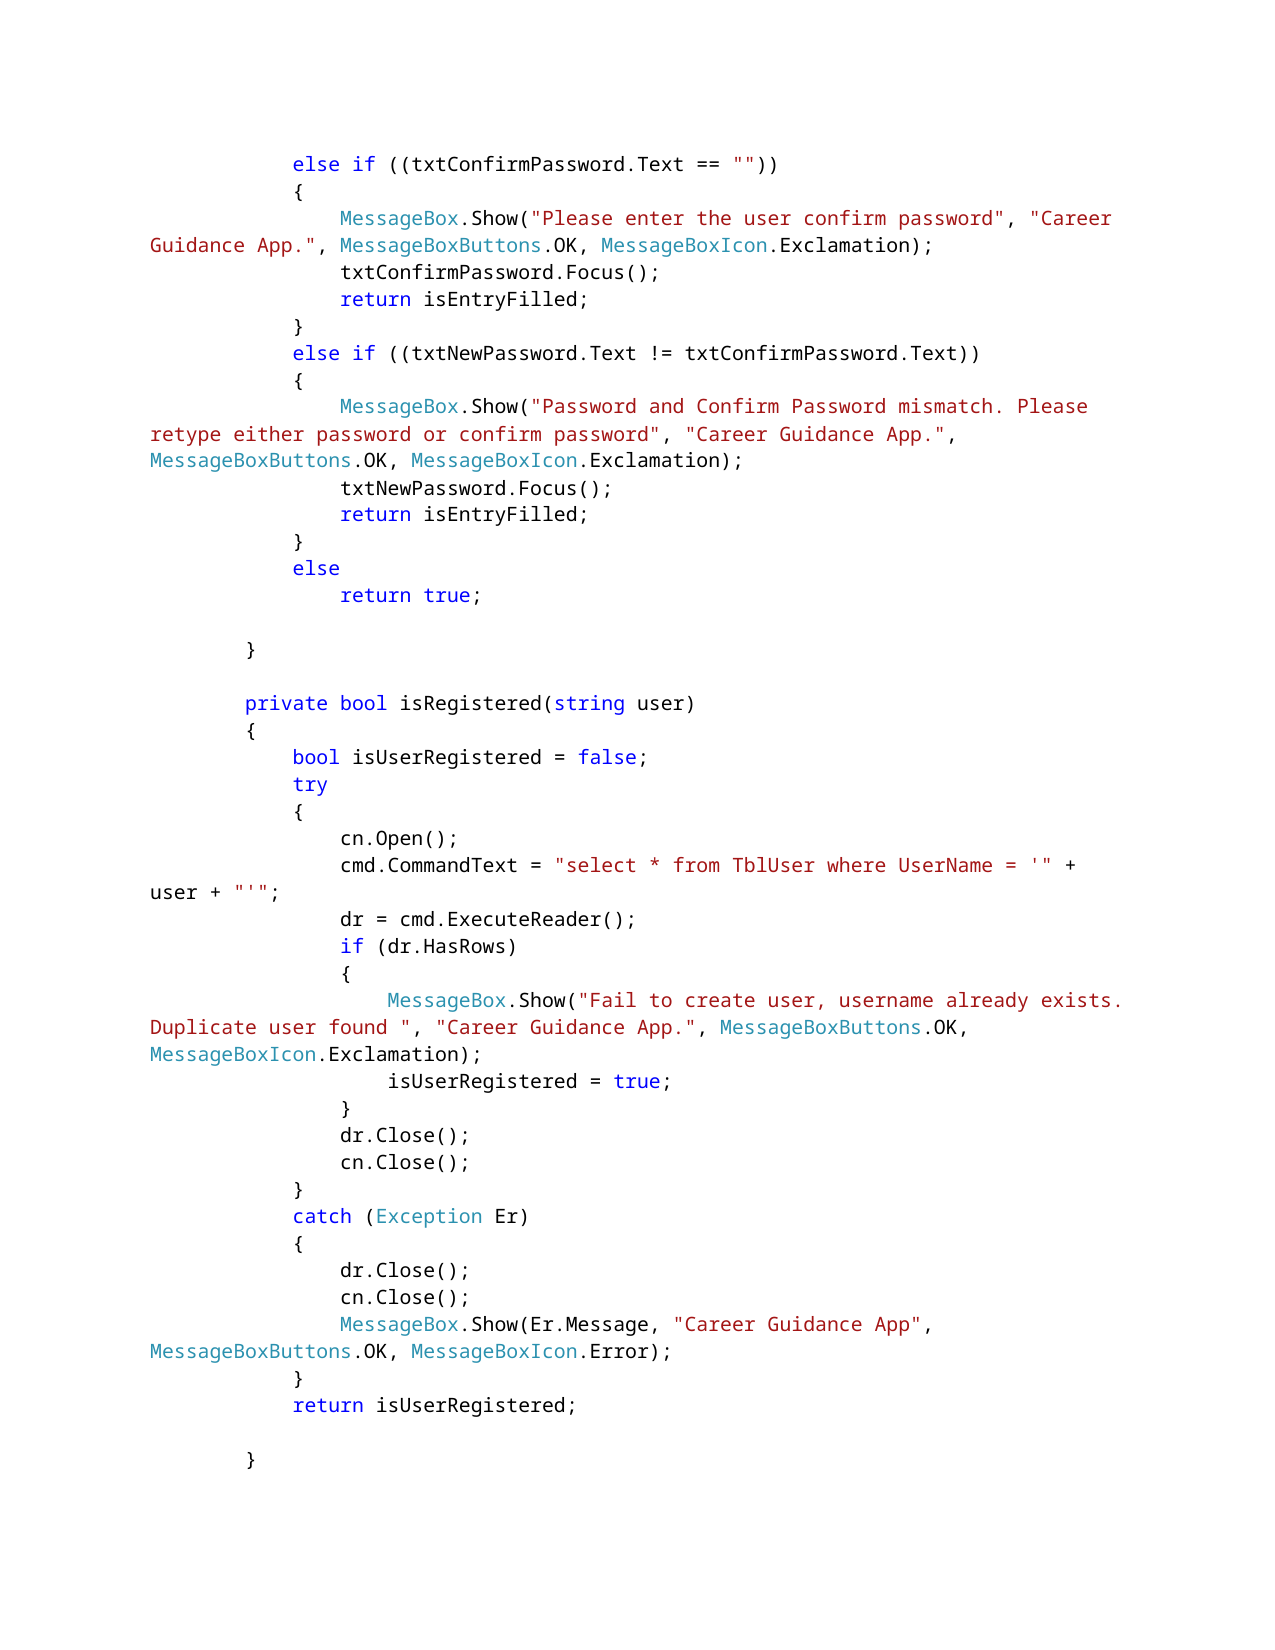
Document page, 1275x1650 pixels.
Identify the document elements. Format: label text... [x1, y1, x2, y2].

text return isEntryFilled; [150, 501, 1125, 528]
text dr = cmd.ExecuteReader(); [150, 905, 1125, 932]
text private bool isRegistered(string user) [150, 689, 1125, 717]
text } [150, 1094, 1125, 1121]
text txtConfirmPassword.Focus(); [150, 258, 1125, 285]
text dr.Close(); [150, 1121, 1125, 1148]
text MessageBox.Show("Password and Confirm Password mismatch. Please retype either password or confirm password", "Career Guidance App.", MessageBoxButtons.OK, MessageBoxIcon.Exclamation); [150, 393, 1125, 474]
text dr.Close(); [150, 1256, 1125, 1283]
text { [150, 797, 1125, 824]
text txtNewPassword.Focus(); [150, 474, 1125, 501]
text { [150, 366, 1125, 393]
text else [150, 555, 1125, 582]
text { [150, 1229, 1125, 1256]
text else if ((txtNewPassword.Text != txtConfirmPassword.Text)) [150, 339, 1125, 366]
text isUserRegistered = true; [150, 1067, 1125, 1094]
text { [150, 717, 1125, 743]
text { [150, 959, 1125, 986]
text if (dr.HasRows) [150, 932, 1125, 959]
text } [150, 1445, 1125, 1472]
text MessageBox.Show(Er.Message, "Career Guidance App", MessageBoxButtons.OK, MessageBoxIcon.Error); [150, 1310, 1125, 1364]
text cmd.CommandText = "select * from TblUser where UserName = '" + user + "'"; [150, 851, 1125, 905]
text MessageBox.Show("Please enter the user confirm password", "Career Guidance App.", MessageBoxButtons.OK, MessageBoxIcon.Exclamation); [150, 204, 1125, 258]
text } [150, 636, 1125, 663]
text cn.Open(); [150, 824, 1125, 851]
text cn.Close(); [150, 1283, 1125, 1310]
text } [150, 312, 1125, 339]
text } [150, 1364, 1125, 1391]
text bool isUserRegistered = false; [150, 743, 1125, 771]
text try [150, 771, 1125, 797]
text MessageBox.Show("Fail to create user, username already exists. Duplicate user found ", "Career Guidance App.", MessageBoxButtons.OK, MessageBoxIcon.Exclamation); [150, 986, 1125, 1067]
text else if ((txtConfirmPassword.Text == "")) [150, 150, 1125, 177]
text } [150, 1175, 1125, 1202]
text return true; [150, 582, 1125, 609]
text return isEntryFilled; [150, 285, 1125, 312]
text { [150, 177, 1125, 204]
text } [150, 528, 1125, 555]
text cn.Close(); [150, 1148, 1125, 1175]
text catch (Exception Er) [150, 1202, 1125, 1229]
text return isUserRegistered; [150, 1391, 1125, 1418]
